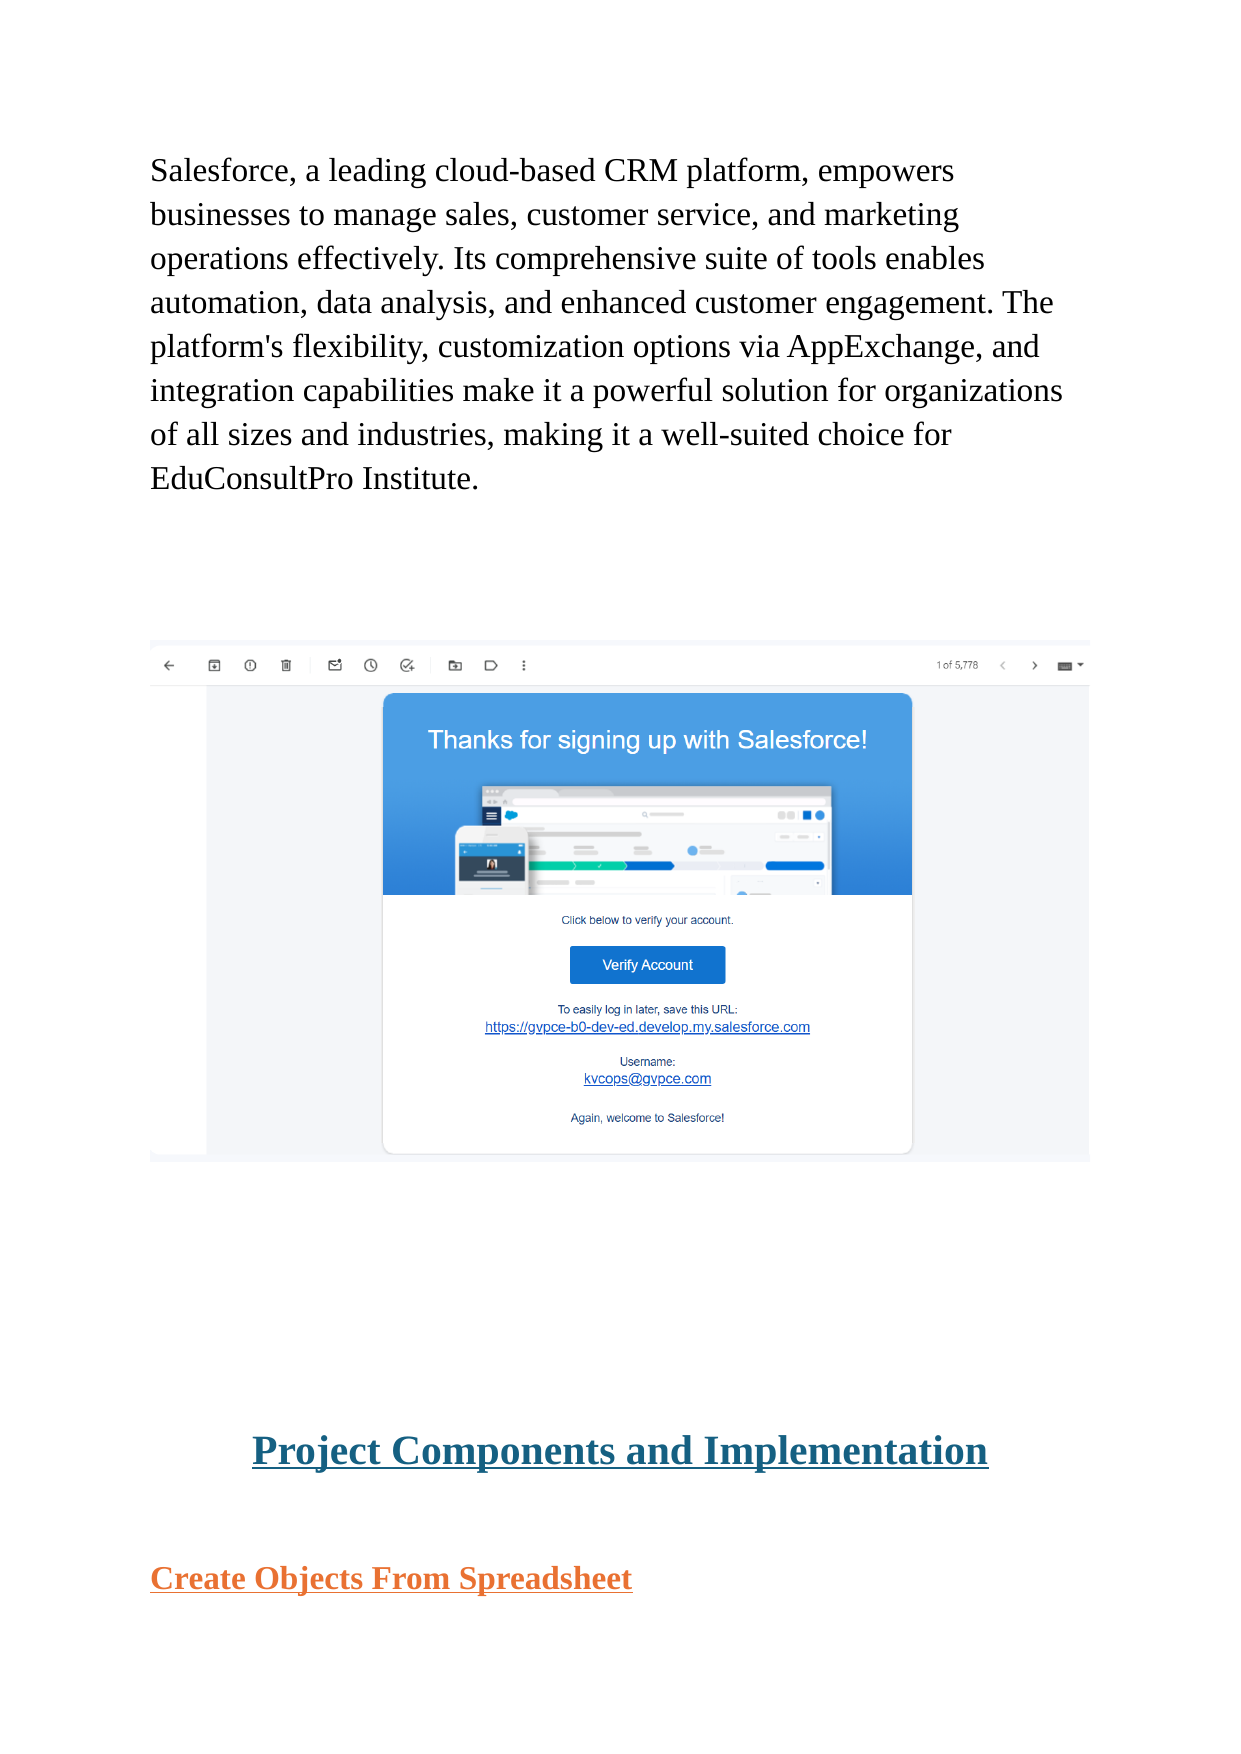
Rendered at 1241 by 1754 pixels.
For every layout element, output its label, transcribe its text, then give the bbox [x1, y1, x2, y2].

picture [150, 640, 1091, 1162]
text Project Components and Implementation [150, 1426, 1090, 1474]
text Create Objects From Spreadsheet [150, 1558, 1090, 1597]
text Salesforce, a leading cloud-based CRM platform, empowers businesses to manage sales, customer service, and marketing operations effectively. Its comprehensive suite of tools enables automation, data analysis, and enhanced customer engagement. The platform's flexibility, customization options via AppExchange, and integration capabilities make it a powerful solution for organizations of all sizes and industries, making it a well-suited choice for EduConsultPro Institute. [150, 150, 1090, 497]
